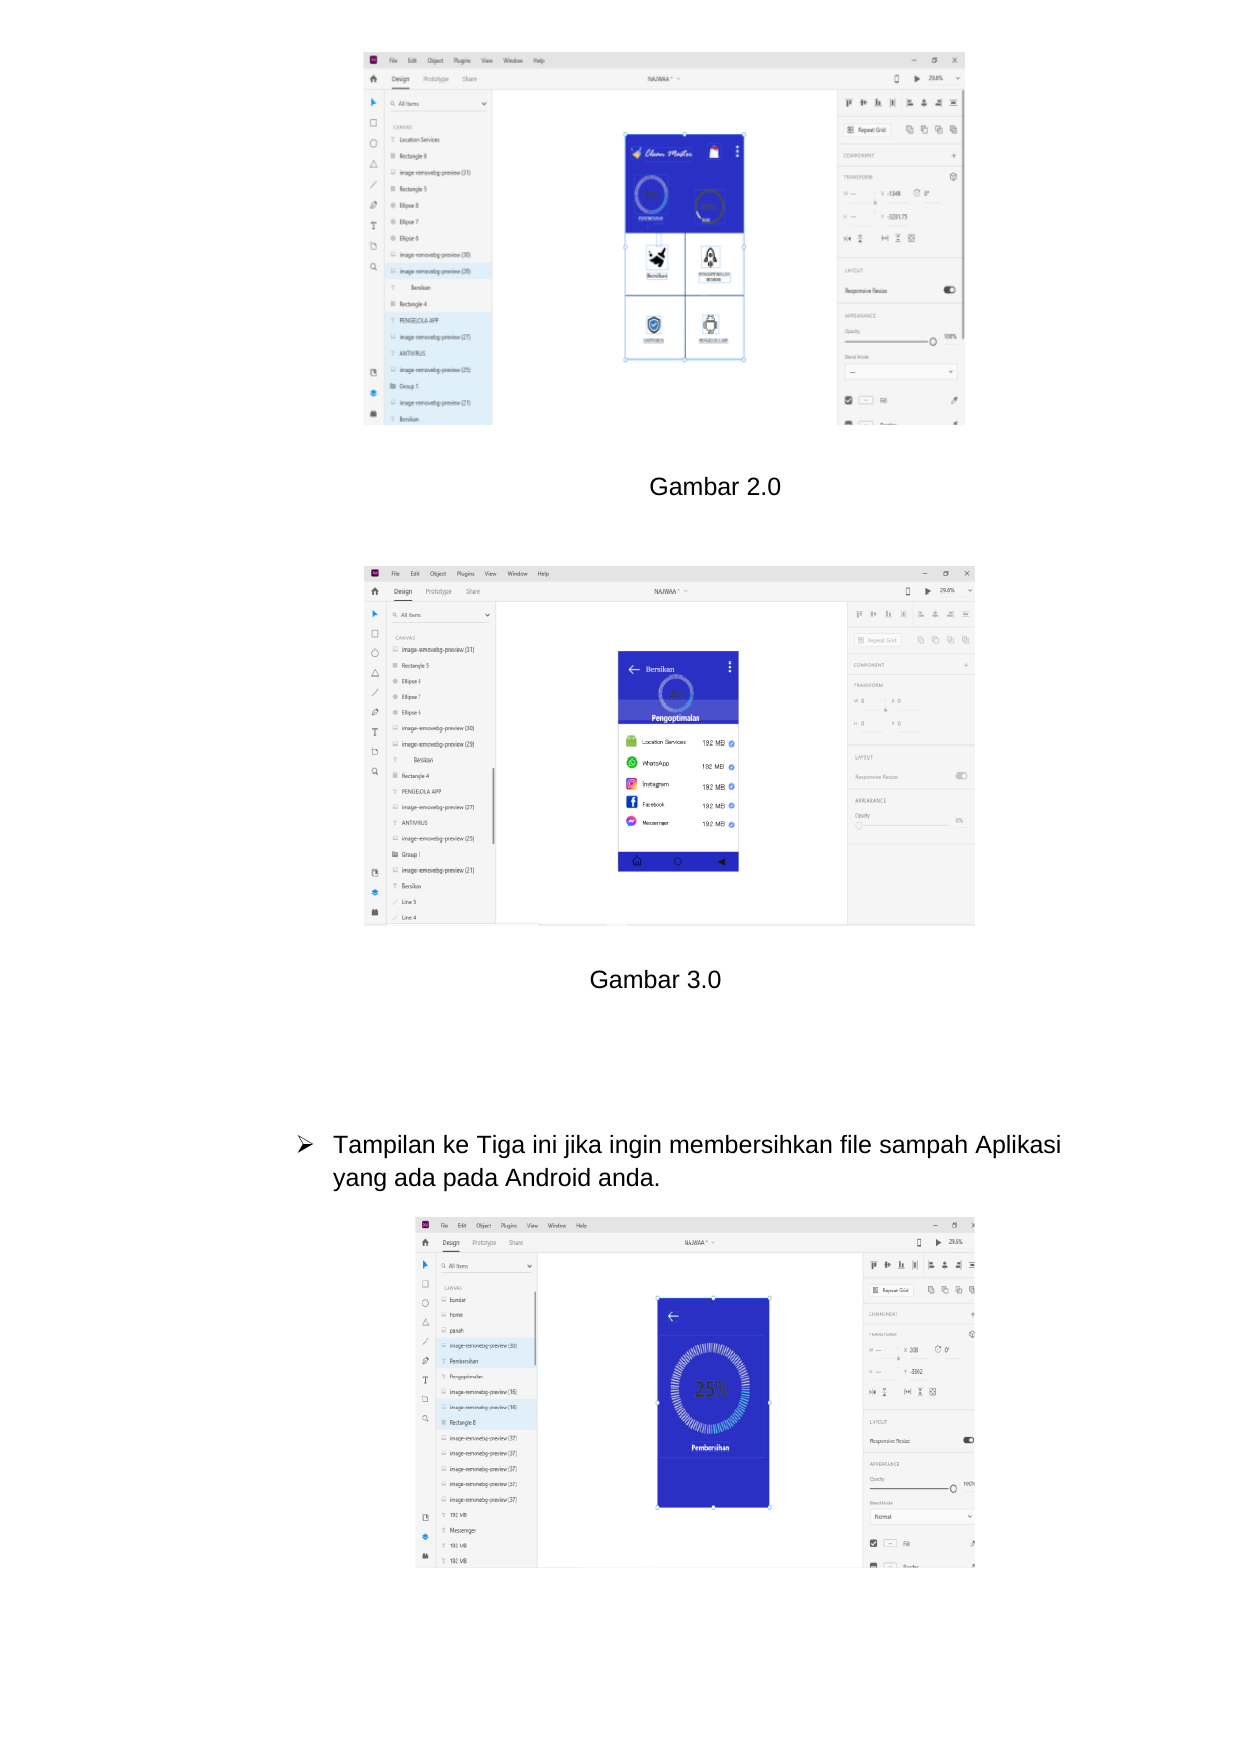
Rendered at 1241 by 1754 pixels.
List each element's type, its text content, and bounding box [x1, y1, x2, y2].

list Gambar 2.0 [236, 472, 1063, 501]
picture [363, 52, 965, 425]
list Tampilan ke Tiga ini jika ingin membersihkan file sampah Aplikasi yang ada pada Android anda. [295, 1130, 1063, 1192]
picture [364, 566, 975, 926]
picture [415, 1217, 975, 1568]
list Gambar 3.0 [333, 964, 1063, 993]
